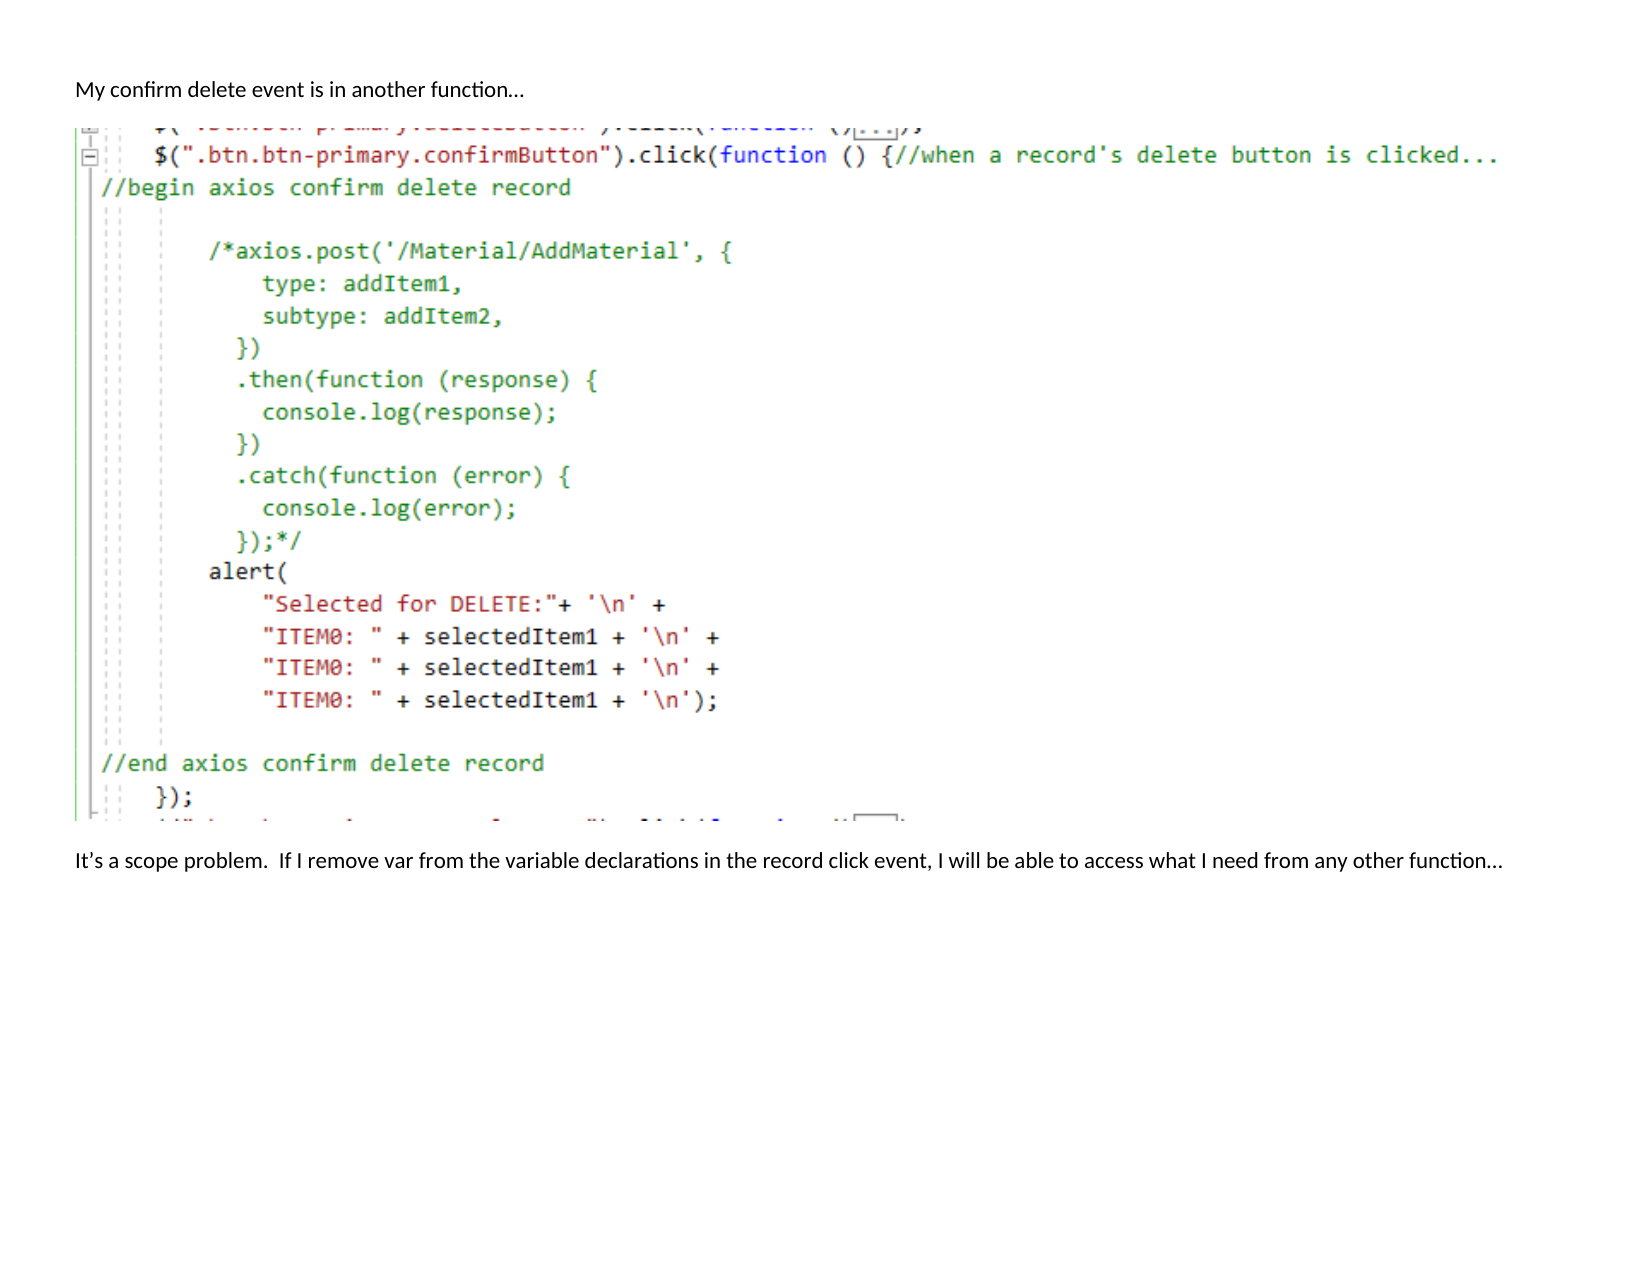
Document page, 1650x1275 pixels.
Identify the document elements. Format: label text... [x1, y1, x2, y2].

picture [75, 128, 1498, 821]
text My confirm delete event is in another function… [75, 75, 1575, 103]
text It’s a scope problem. If I remove var from the variable declarations in the record click event, I will be able to access what I need from any other function… [75, 846, 1575, 874]
